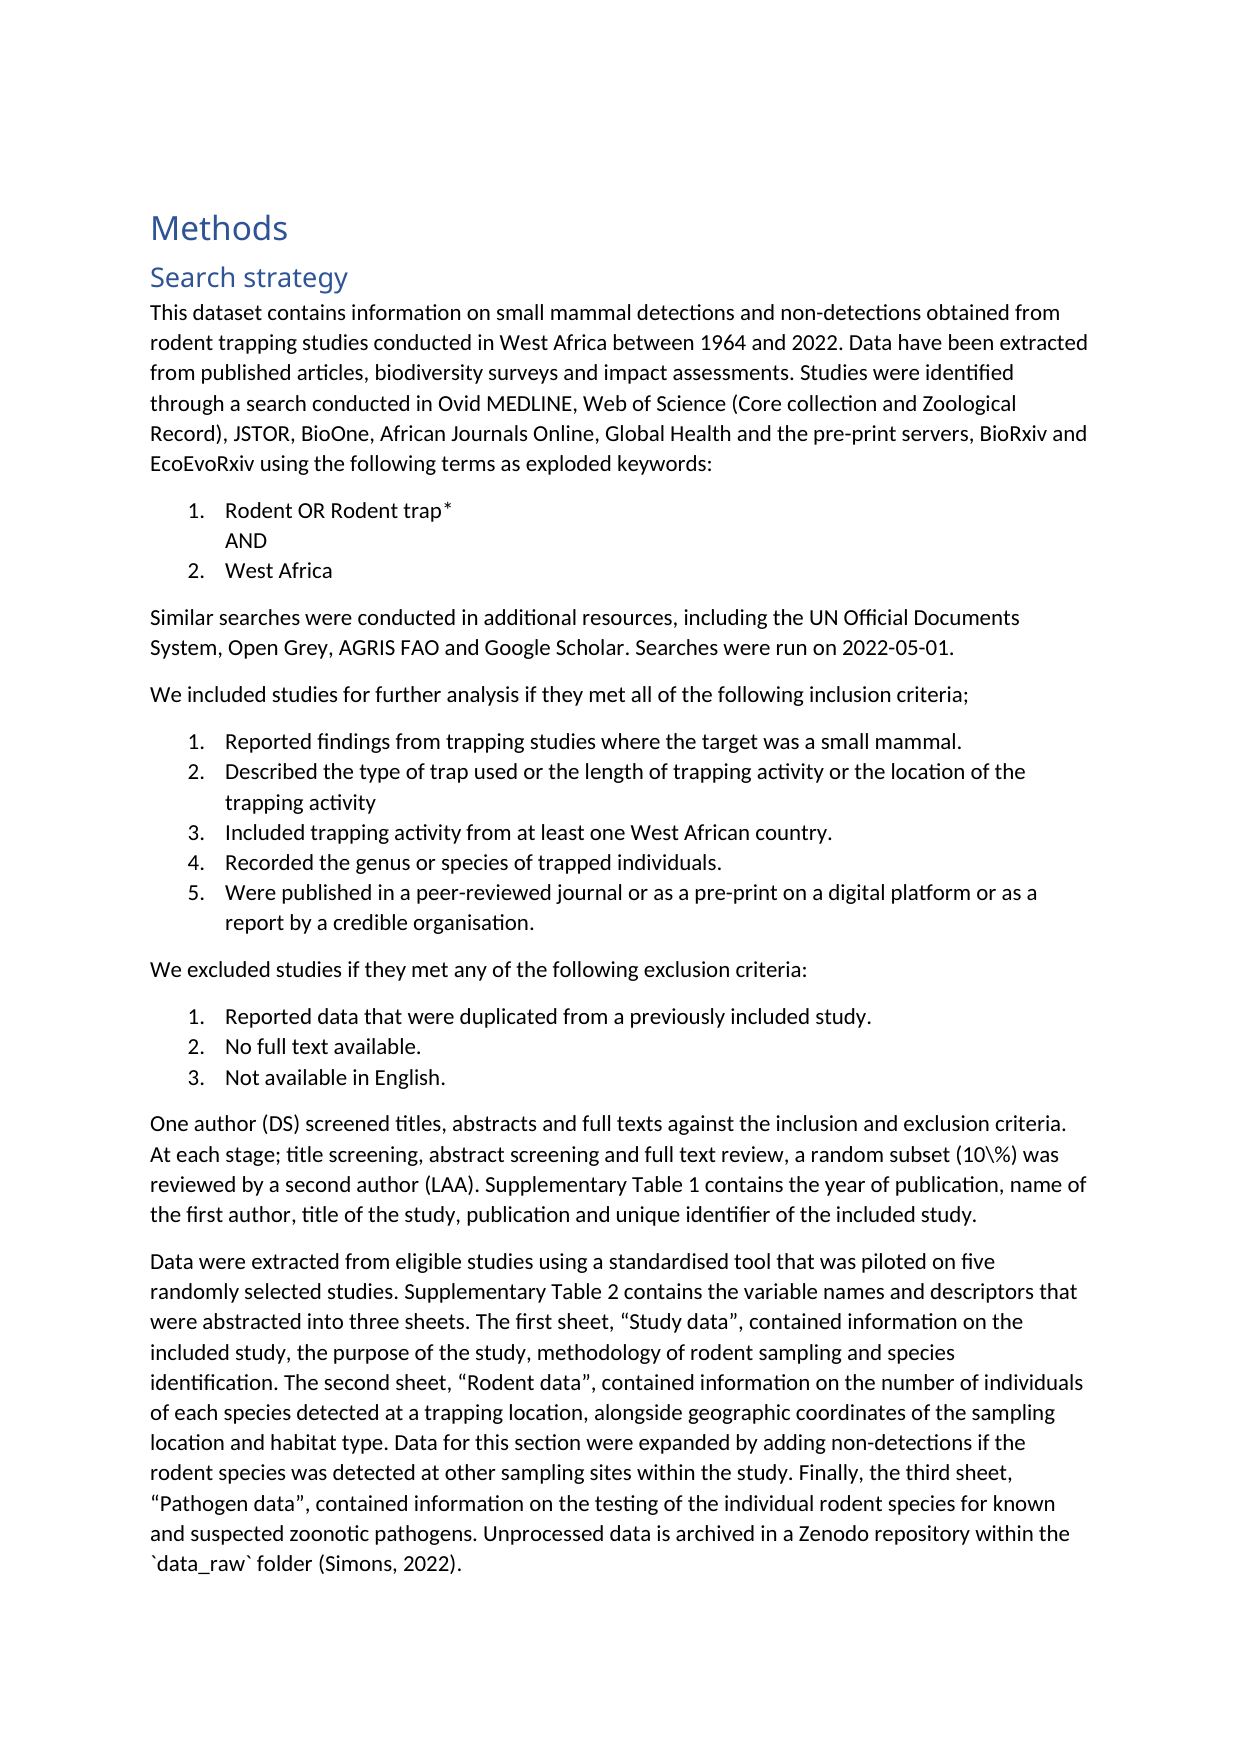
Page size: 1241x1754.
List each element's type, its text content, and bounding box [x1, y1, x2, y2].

list Reported findings from trapping studies where the target was a small mammal. [187, 727, 1090, 755]
list Reported data that were duplicated from a previously included study. [187, 1002, 1090, 1030]
list Described the type of trap used or the length of trapping activity or the location of the trapping activity [187, 757, 1090, 816]
list West Africa [187, 556, 1090, 584]
list Recorded the genus or species of trapped individuals. [187, 848, 1090, 876]
list AND [225, 526, 1090, 554]
text We excluded studies if they met any of the following exclusion criteria: [150, 955, 1090, 983]
list Were published in a peer-reviewed journal or as a pre-print on a digital platform or as a report by a credible organisation. [187, 878, 1090, 937]
text One author (DS) screened titles, abstracts and full texts against the inclusion and exclusion criteria. At each stage; title screening, abstract screening and full text review, a random subset (10\%) was reviewed by a second author (LAA). Supplementary Table 1 contains the year of publication, name of the first author, title of the study, publication and unique identifier of the included study. [150, 1109, 1090, 1228]
list No full text available. [187, 1032, 1090, 1061]
list Rodent OR Rodent trap* [187, 496, 1090, 524]
text Similar searches were conducted in additional resources, including the UN Official Documents System, Open Grey, AGRIS FAO and Google Scholar. Searches were run on 2022-05-01. [150, 603, 1090, 662]
subtitle Search strategy [150, 258, 1090, 295]
text This dataset contains information on small mammal detections and non-detections obtained from rodent trapping studies conducted in West Africa between 1964 and 2022. Data have been extracted from published articles, biodiversity surveys and impact assessments. Studies were identified through a search conducted in Ovid MEDLINE, Web of Science (Core collection and Zoological Record), JSTOR, BioOne, African Journals Online, Global Health and the pre-print servers, BioRxiv and EcoEvoRxiv using the following terms as exploded keywords: [150, 298, 1090, 477]
subtitle Methods [150, 205, 1090, 251]
list Not available in English. [187, 1063, 1090, 1091]
text Data were extracted from eligible studies using a standardised tool that was piloted on five randomly selected studies. Supplementary Table 2 contains the variable names and descriptors that were abstracted into three sheets. The first sheet, “Study data”, contained information on the included study, the purpose of the study, methodology of rodent sampling and species identification. The second sheet, “Rodent data”, contained information on the number of individuals of each species detected at a trapping location, alongside geographic coordinates of the sampling location and habitat type. Data for this section were expanded by adding non-detections if the rodent species was detected at other sampling sites within the study. Finally, the third sheet, “Pathogen data”, contained information on the testing of the individual rodent species for known and suspected zoonotic pathogens. Unprocessed data is archived in a Zenodo repository within the `data_raw` folder (Simons, 2022). [150, 1247, 1090, 1577]
text We included studies for further analysis if they met all of the following inclusion criteria; [150, 680, 1090, 708]
list Included trapping activity from at least one West African country. [187, 818, 1090, 846]
